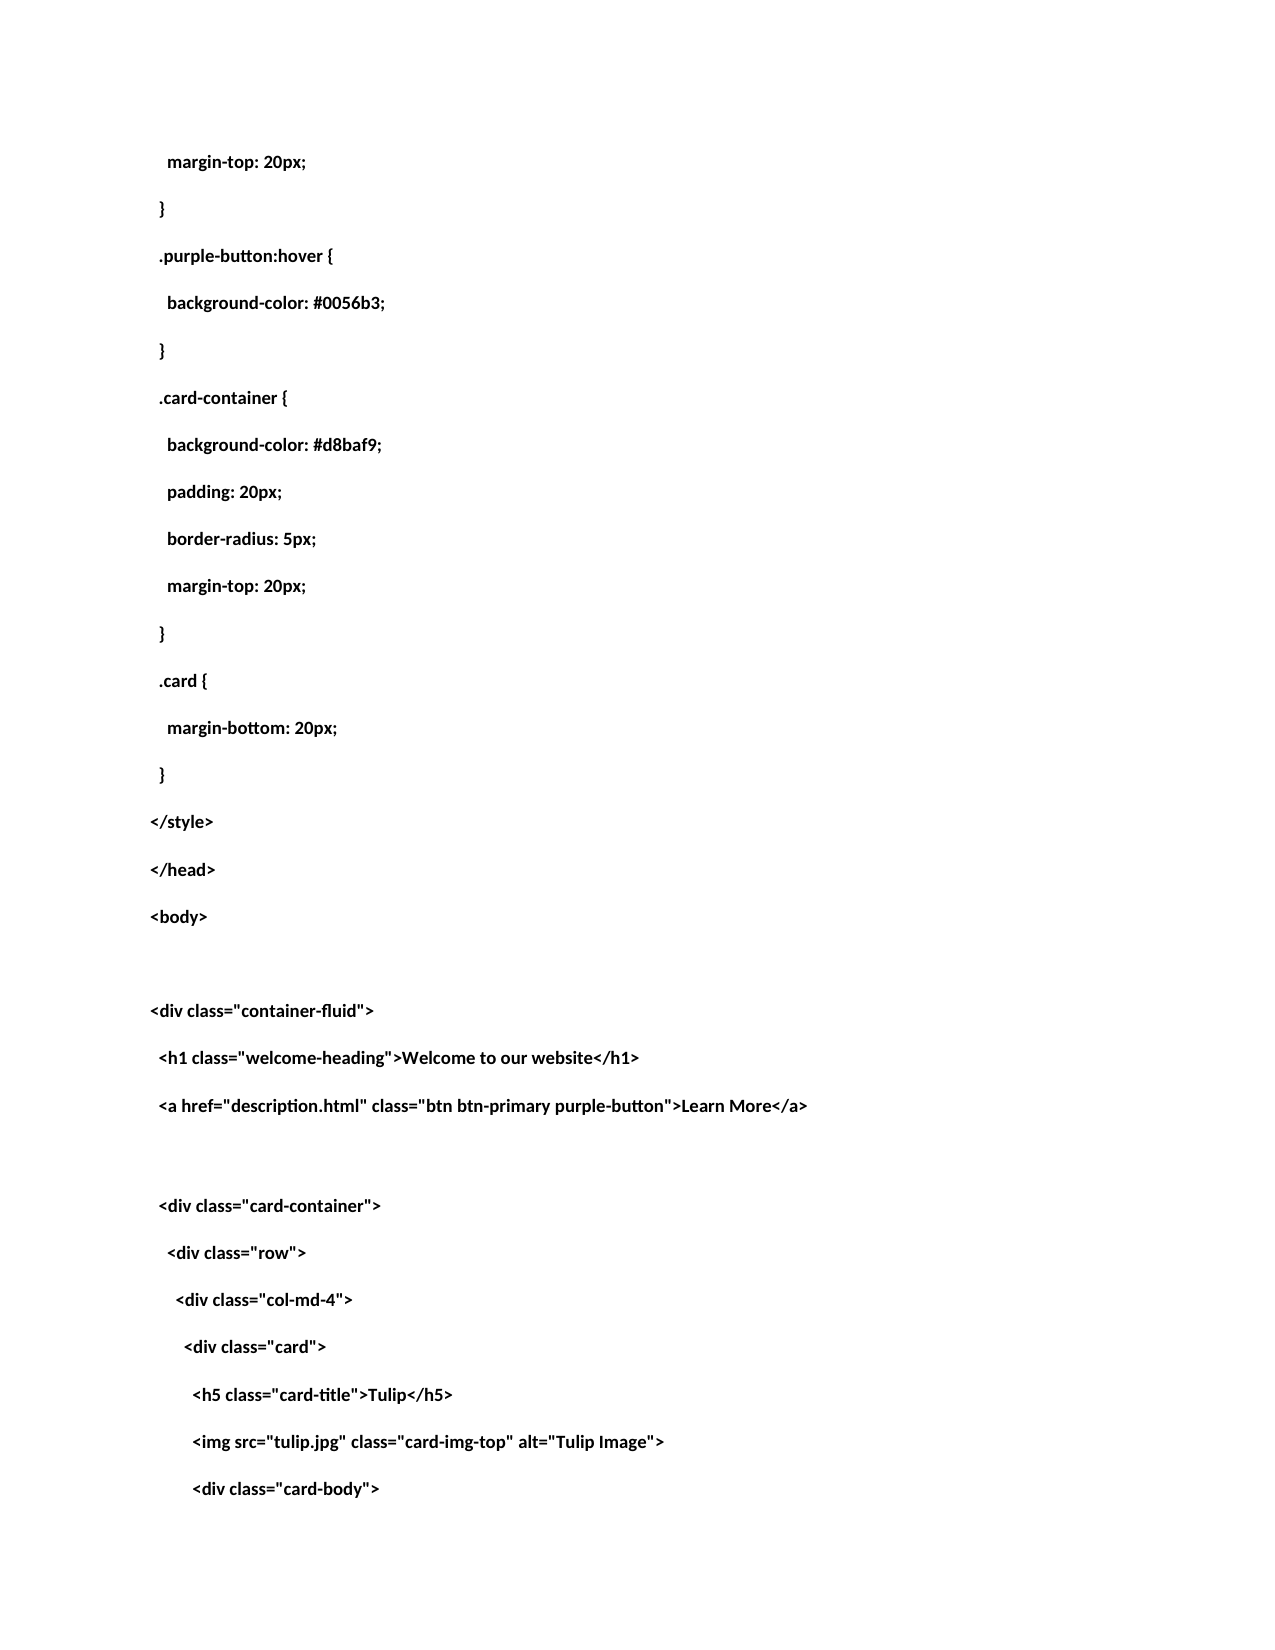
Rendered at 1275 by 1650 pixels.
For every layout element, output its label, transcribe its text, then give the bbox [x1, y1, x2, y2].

text .card-container { [150, 386, 1125, 409]
text background-color: #0056b3; [150, 292, 1125, 314]
text <div class="container-fluid"> [150, 999, 1125, 1022]
text <div class="card-body"> [150, 1477, 1125, 1500]
text <h1 class="welcome-heading">Welcome to our website</h1> [150, 1047, 1125, 1069]
text <div class="col-md-4"> [150, 1288, 1125, 1311]
text <div class="card"> [150, 1336, 1125, 1358]
text <h5 class="card-title">Tulip</h5> [150, 1383, 1125, 1406]
text border-radius: 5px; [150, 527, 1125, 550]
text background-color: #d8baf9; [150, 433, 1125, 456]
text <img src="tulip.jpg" class="card-img-top" alt="Tulip Image"> [150, 1430, 1125, 1453]
text <div class="card-container"> [150, 1194, 1125, 1217]
text } [150, 763, 1125, 786]
text margin-bottom: 20px; [150, 716, 1125, 739]
text margin-top: 20px; [150, 150, 1125, 173]
text <div class="row"> [150, 1241, 1125, 1264]
text } [150, 197, 1125, 220]
text .purple-button:hover { [150, 244, 1125, 267]
text } [150, 339, 1125, 362]
text } [150, 622, 1125, 645]
text padding: 20px; [150, 480, 1125, 503]
text </head> [150, 858, 1125, 881]
text <a href="description.html" class="btn btn-primary purple-button">Learn More</a> [150, 1094, 1125, 1117]
text .card { [150, 669, 1125, 692]
text margin-top: 20px; [150, 575, 1125, 598]
text <body> [150, 905, 1125, 928]
text </style> [150, 811, 1125, 833]
